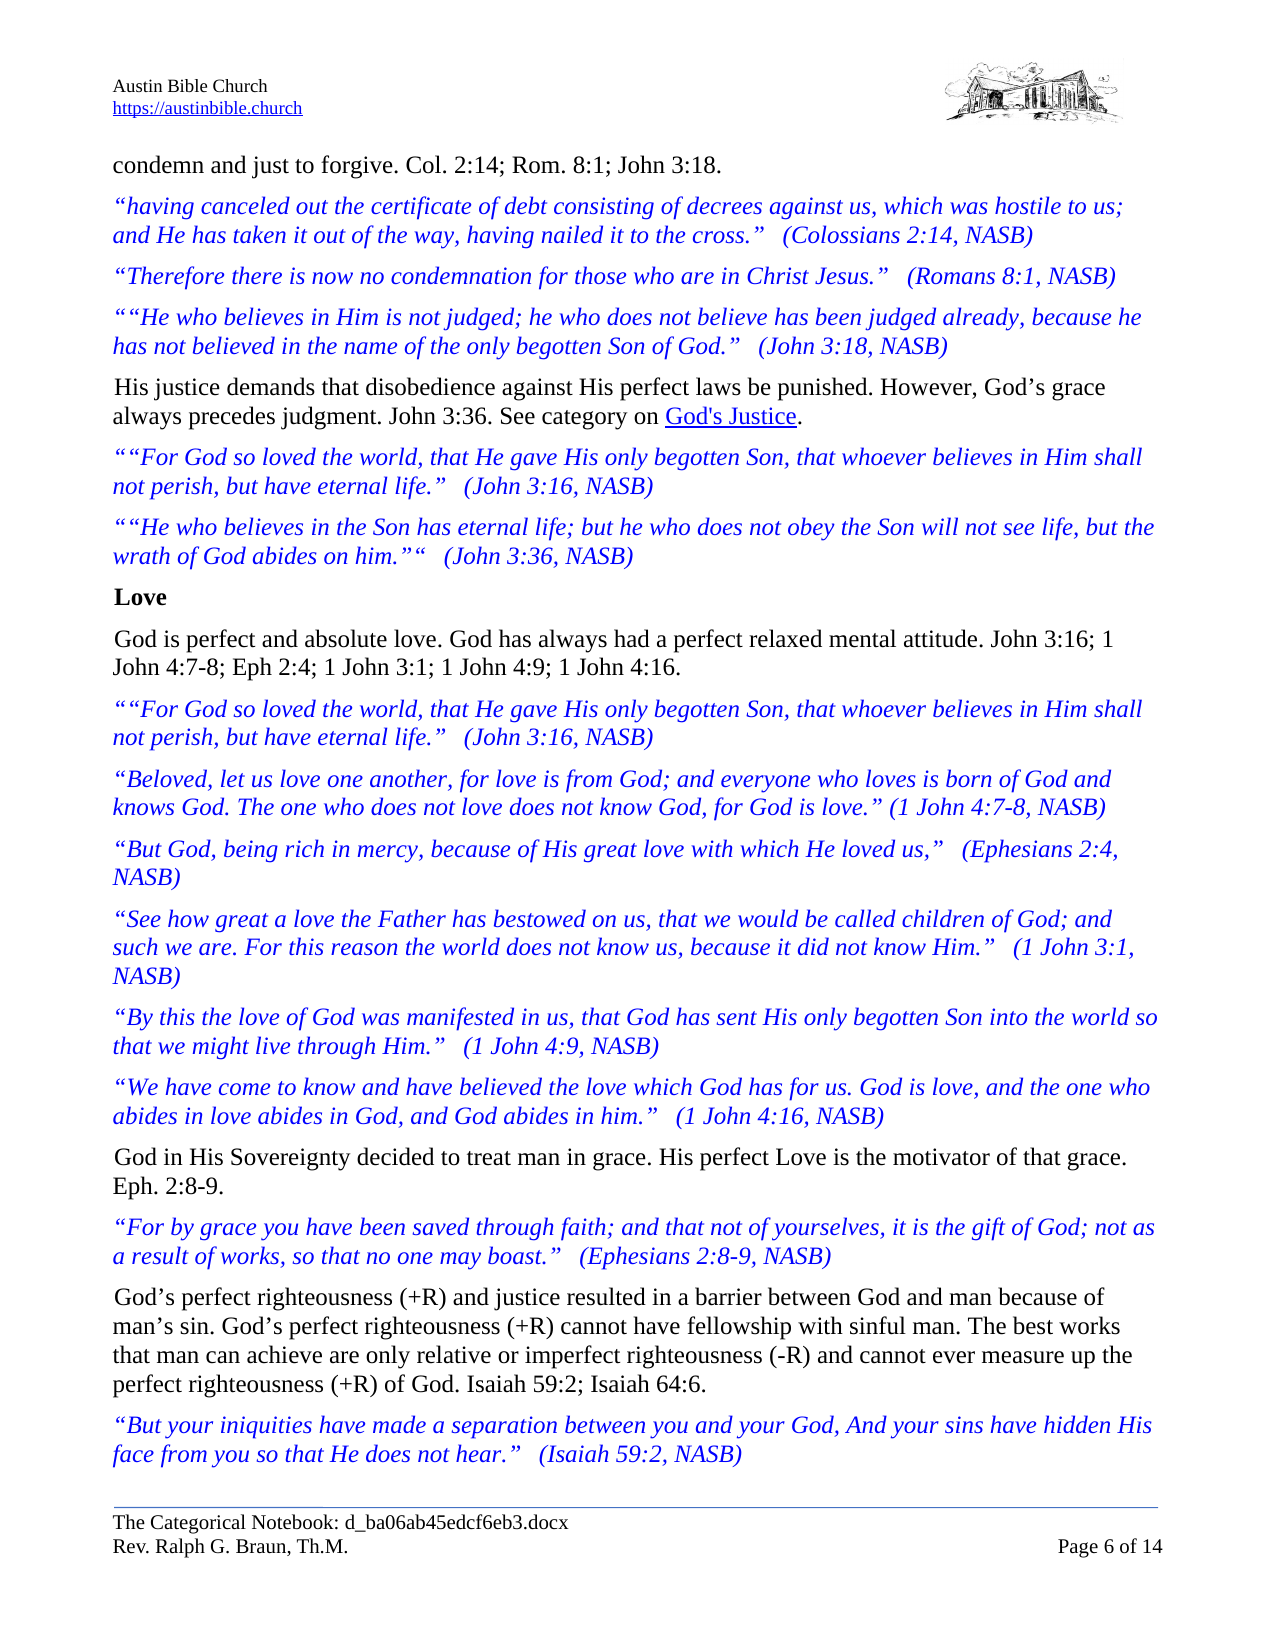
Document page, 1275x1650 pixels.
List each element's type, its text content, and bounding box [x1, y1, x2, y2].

text “For by grace you have been saved through faith; and that not of yourselves, it is the gift of God; not as a result of works, so that no one may boast.” (Ephesians 2:8-9, NASB) [112, 1212, 1162, 1270]
text “We have come to know and have believed the love which God has for us. God is love, and the one who abides in love abides in God, and God abides in him.” (1 John 4:16, NASB) [112, 1072, 1162, 1130]
text His justice demands that disobedience against His perfect laws be punished. However, God’s grace always precedes judgment. John 3:36. See category on God's Justice. [112, 372, 1162, 430]
text “But God, being rich in mercy, because of His great love with which He loved us,” (Ephesians 2:4, NASB) [112, 834, 1162, 891]
text God in His Sovereignty decided to treat man in grace. His perfect Love is the motivator of that grace. Eph. 2:8-9. [112, 1142, 1162, 1200]
text God’s perfect righteousness (+R) and justice resulted in a barrier between God and man because of man’s sin. God’s perfect righteousness (+R) cannot have fellowship with sinful man. The best works that man can achieve are only relative or imperfect righteousness (-R) and cannot ever measure up the perfect righteousness (+R) of God. Isaiah 59:2; Isaiah 64:6. [112, 1282, 1162, 1397]
text ““For God so loved the world, that He gave His only begotten Son, that whoever believes in Him shall not perish, but have eternal life.” (John 3:16, NASB) [112, 694, 1162, 751]
text “By this the love of God was manifested in us, that God has sent His only begotten Son into the world so that we might live through Him.” (1 John 4:9, NASB) [112, 1002, 1162, 1060]
text “having canceled out the certificate of debt consisting of decrees against us, which was hostile to us; and He has taken it out of the way, having nailed it to the cross.” (Colossians 2:14, NASB) [112, 191, 1162, 249]
text ““He who believes in the Son has eternal life; but he who does not obey the Son will not see life, but the wrath of God abides on him.”“ (John 3:36, NASB) [112, 512, 1162, 570]
text “But your iniquities have made a separation between you and your God, And your sins have hidden His face from you so that He does not hear.” (Isaiah 59:2, NASB) [112, 1410, 1162, 1467]
text “Therefore there is now no condemnation for those who are in Christ Jesus.” (Romans 8:1, NASB) [112, 261, 1162, 290]
picture [944, 58, 1124, 125]
text God is perfect and absolute love. God has always had a perfect relaxed mental attitude. John 3:16; 1 John 4:7-8; Eph 2:4; 1 John 3:1; 1 John 4:9; 1 John 4:16. [112, 624, 1162, 681]
text ““He who believes in Him is not judged; he who does not believe has been judged already, because he has not believed in the name of the only begotten Son of God.” (John 3:18, NASB) [112, 302, 1162, 360]
text Love [112, 582, 1162, 611]
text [112, 150, 1162, 179]
text “See how great a love the Father has bestowed on us, that we would be called children of God; and such we are. For this reason the world does not know us, because it did not know Him.” (1 John 3:1, NASB) [112, 904, 1162, 990]
text ““For God so loved the world, that He gave His only begotten Son, that whoever believes in Him shall not perish, but have eternal life.” (John 3:16, NASB) [112, 442, 1162, 500]
text “Beloved, let us love one another, for love is from God; and everyone who loves is born of God and knows God. The one who does not love does not know God, for God is love.” (1 John 4:7-8, NASB) [112, 764, 1162, 821]
